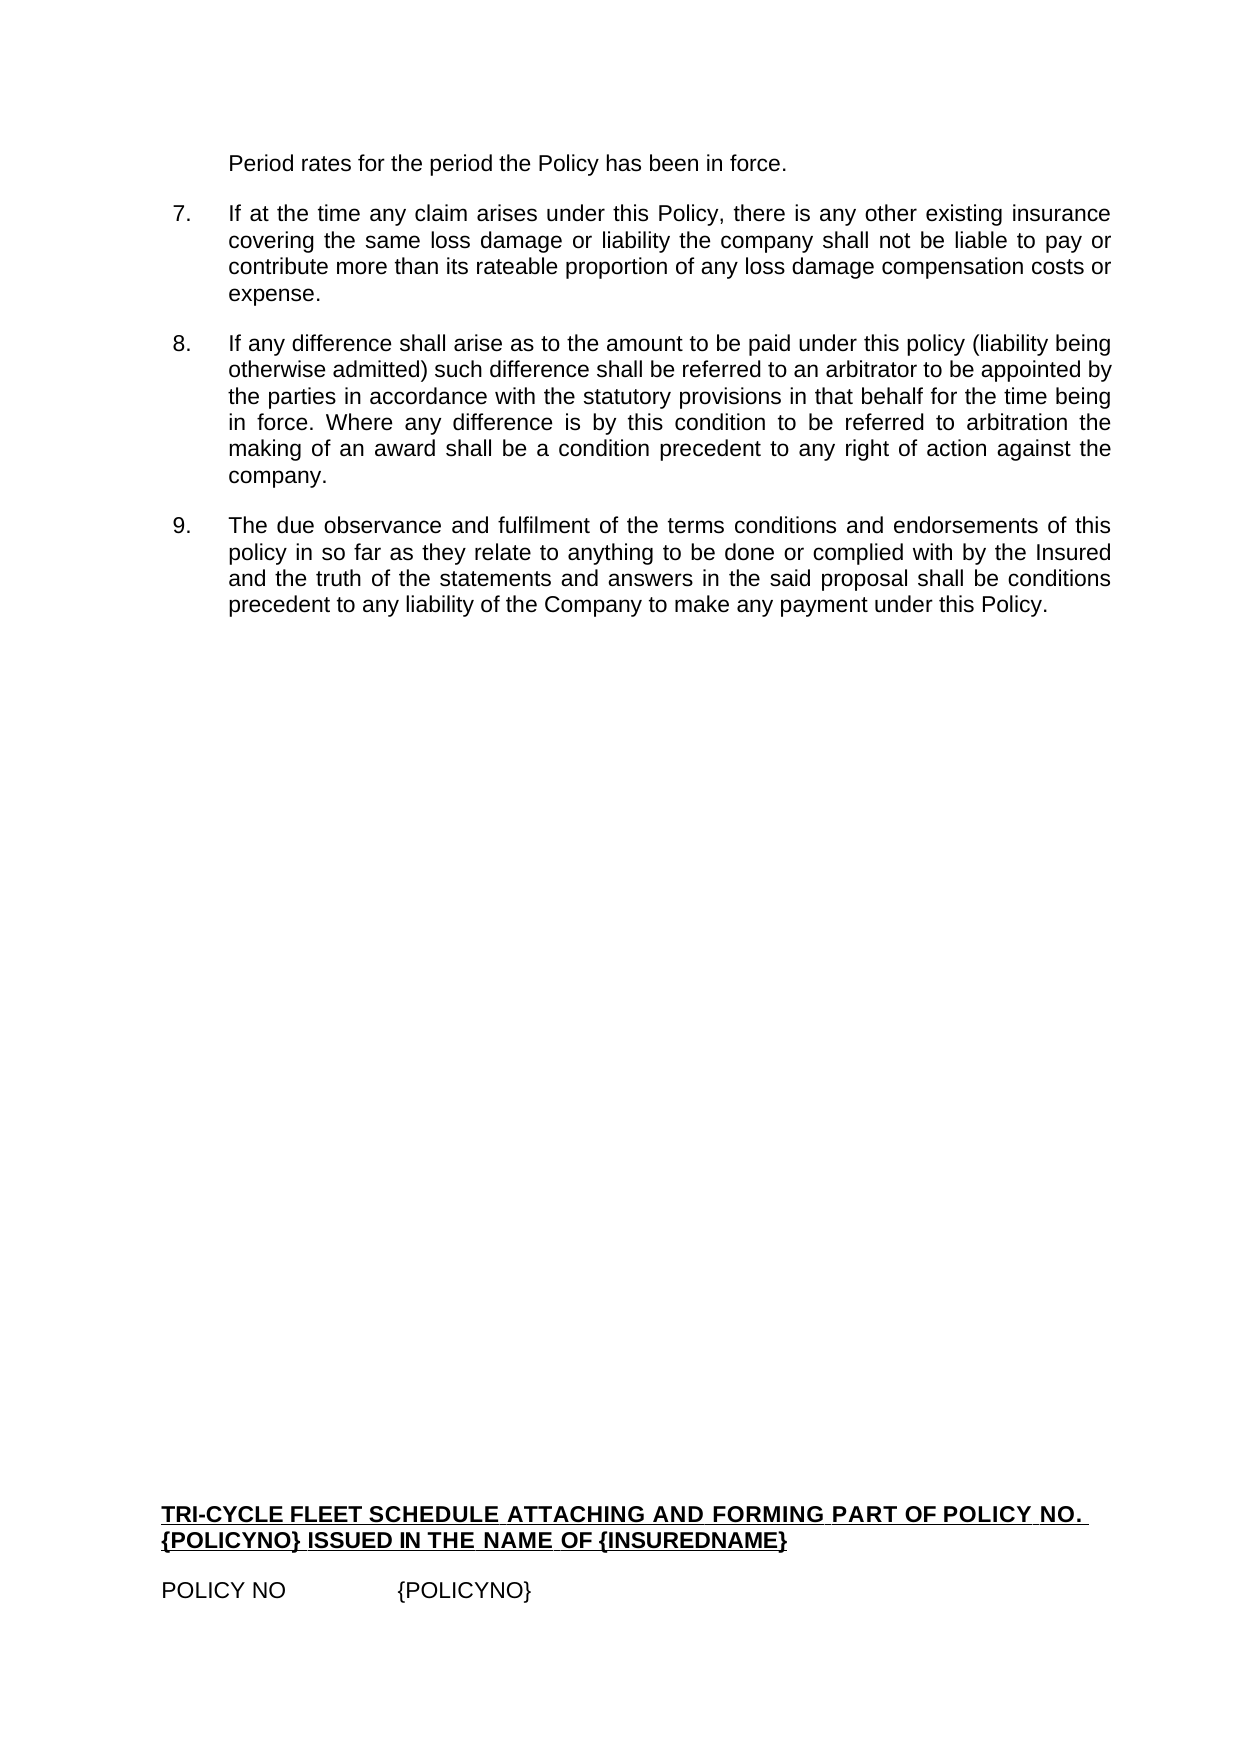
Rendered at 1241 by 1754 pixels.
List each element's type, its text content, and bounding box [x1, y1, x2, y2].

table_cell {POLICYNO} [386, 1578, 1136, 1604]
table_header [150, 150, 1136, 1577]
table_cell POLICY NO [150, 1578, 386, 1604]
